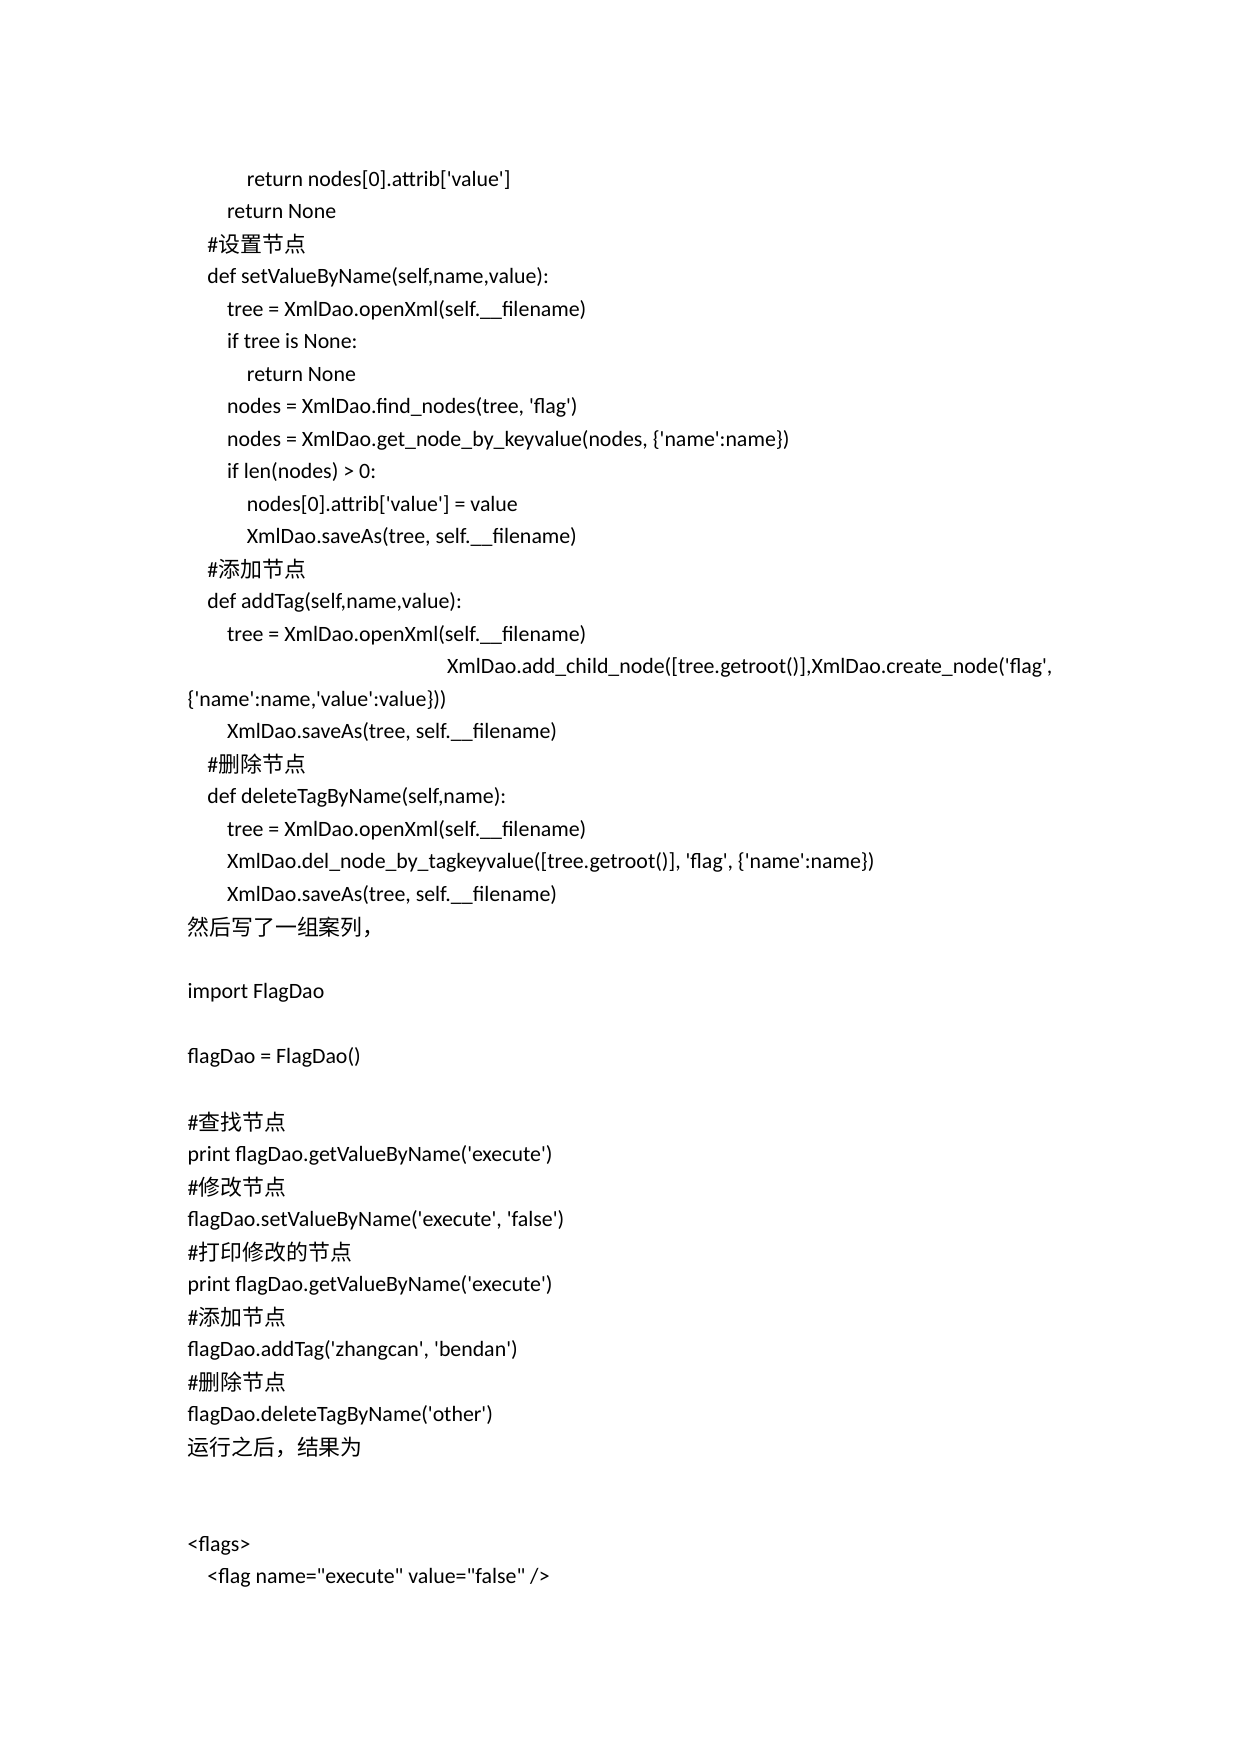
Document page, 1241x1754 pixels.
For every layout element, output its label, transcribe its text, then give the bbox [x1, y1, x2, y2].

text if len(nodes) > 0: [187, 454, 1053, 487]
text flagDao = FlagDao() [187, 1039, 1053, 1072]
text <flags> [187, 1527, 1053, 1559]
text nodes[0].attrib['value'] = value [187, 487, 1053, 519]
text def addTag(self,name,value): [187, 584, 1053, 617]
text XmlDao.add_child_node([tree.getroot()],XmlDao.create_node('flag', {'name':name,'value':value})) [187, 649, 1053, 714]
text XmlDao.saveAs(tree, self.__filename) [187, 519, 1053, 552]
text if tree is None: [187, 324, 1053, 357]
text #修改节点 [187, 1169, 1053, 1202]
text XmlDao.del_node_by_tagkeyvalue([tree.getroot()], 'flag', {'name':name}) [187, 844, 1053, 877]
text flagDao.deleteTagByName('other') [187, 1397, 1053, 1429]
text #设置节点 [187, 227, 1053, 259]
text XmlDao.saveAs(tree, self.__filename) [187, 877, 1053, 909]
text return nodes[0].attrib['value'] [187, 162, 1053, 194]
text #添加节点 [187, 552, 1053, 584]
text flagDao.setValueByName('execute', 'false') [187, 1202, 1053, 1234]
text <flag name="execute" value="false" /> [187, 1559, 1053, 1592]
text tree = XmlDao.openXml(self.__filename) [187, 812, 1053, 844]
text nodes = XmlDao.get_node_by_keyvalue(nodes, {'name':name}) [187, 422, 1053, 454]
text XmlDao.saveAs(tree, self.__filename) [187, 714, 1053, 747]
text nodes = XmlDao.find_nodes(tree, 'flag') [187, 389, 1053, 422]
text flagDao.addTag('zhangcan', 'bendan') [187, 1332, 1053, 1364]
text def deleteTagByName(self,name): [187, 779, 1053, 812]
text #删除节点 [187, 1364, 1053, 1397]
text return None [187, 357, 1053, 389]
text #添加节点 [187, 1299, 1053, 1332]
text print flagDao.getValueByName('execute') [187, 1137, 1053, 1169]
text 然后写了一组案列， [187, 909, 1053, 942]
text return None [187, 194, 1053, 227]
text tree = XmlDao.openXml(self.__filename) [187, 617, 1053, 649]
text def setValueByName(self,name,value): [187, 259, 1053, 292]
text tree = XmlDao.openXml(self.__filename) [187, 292, 1053, 324]
text #删除节点 [187, 747, 1053, 779]
text print flagDao.getValueByName('execute') [187, 1267, 1053, 1299]
text #打印修改的节点 [187, 1234, 1053, 1267]
text import FlagDao [187, 974, 1053, 1007]
text #查找节点 [187, 1104, 1053, 1137]
text 运行之后，结果为 [187, 1429, 1053, 1462]
